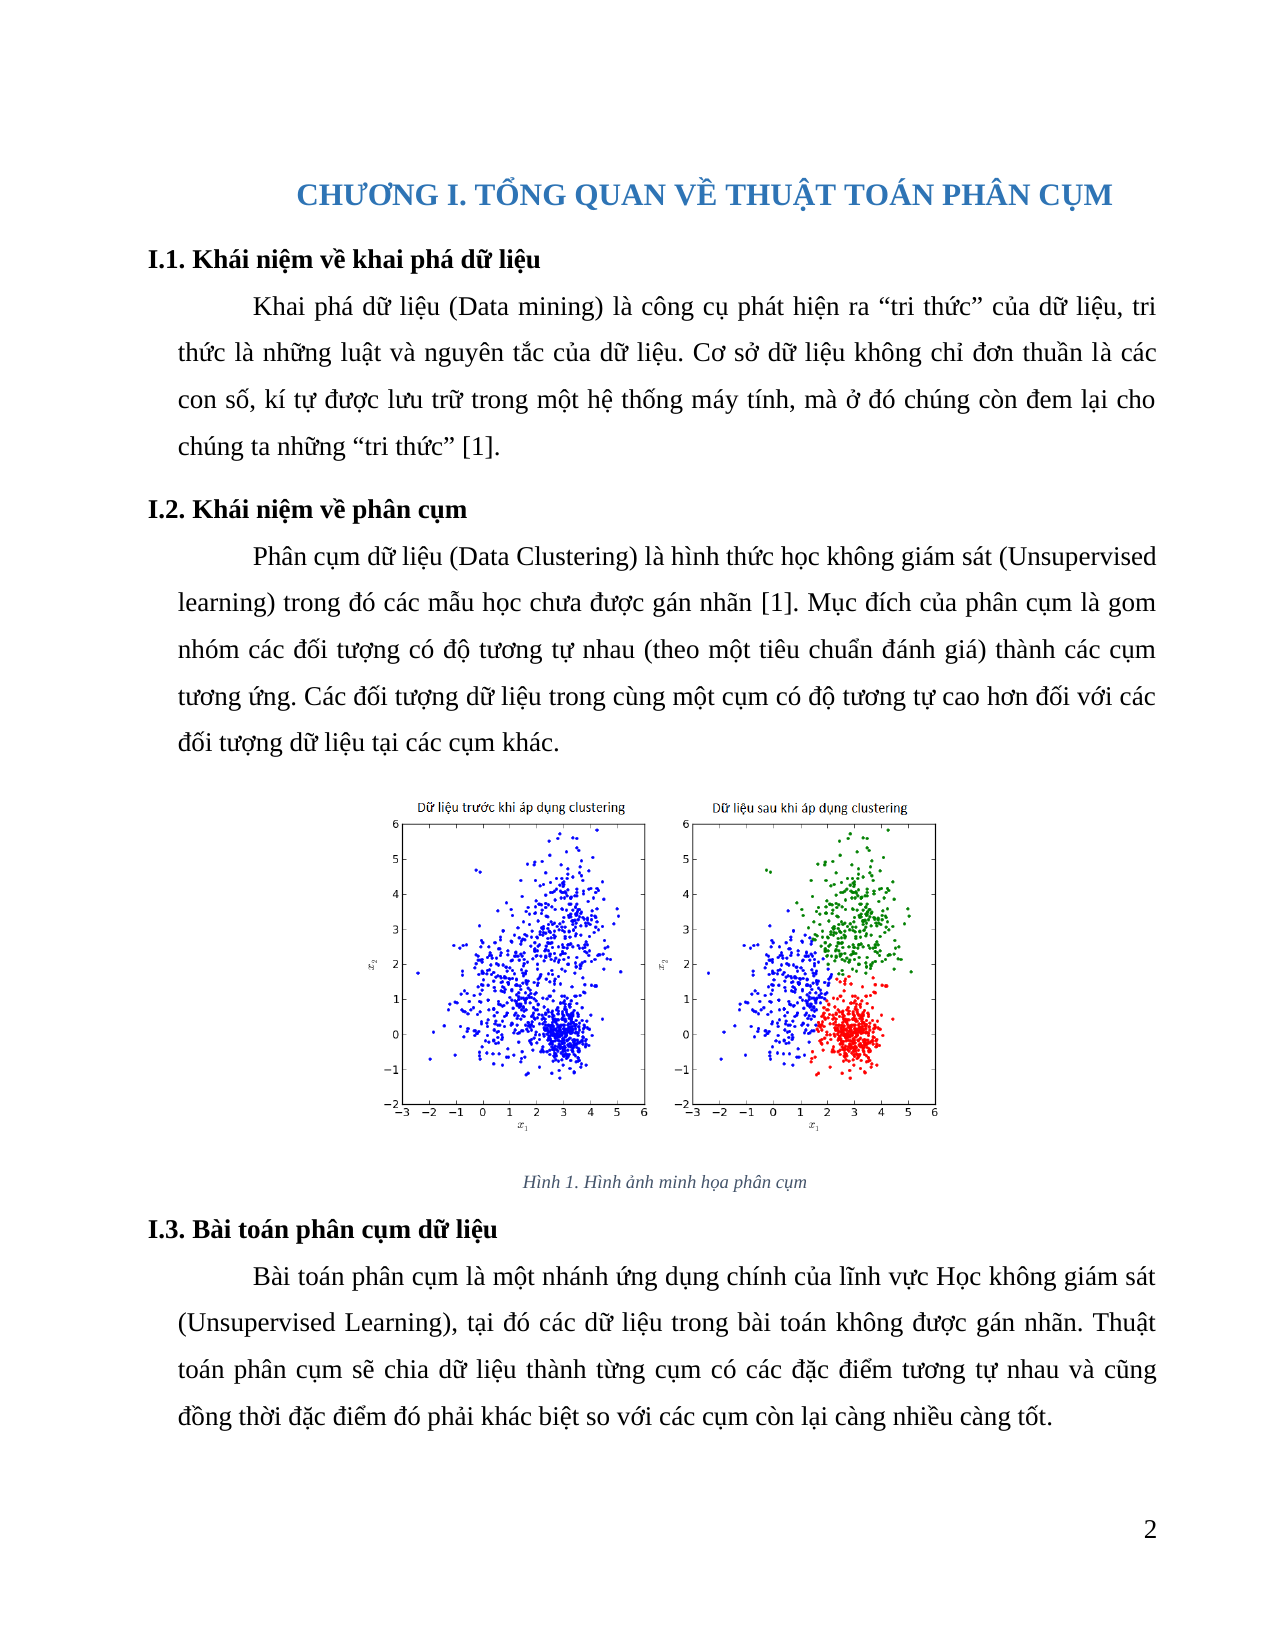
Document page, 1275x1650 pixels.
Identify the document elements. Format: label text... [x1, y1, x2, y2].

text Phân cụm dữ liệu (Data Clustering) là hình thức học không giám sát (Unsupervised learning) trong đó các mẫu học chưa được gán nhãn. Mục đích của phân cụm là gom nhóm các đối tượng có độ tương tự nhau (theo một tiêu chuẩn đánh giá) thành các cụm tương ứng. Các đối tượng dữ liệu trong cùng một cụm có độ tương tự cao hơn đối với các đối tượng dữ liệu tại các cụm khác. [178, 540, 1157, 757]
text Bài toán phân cụm là một nhánh ứng dụng chính của lĩnh vực Học không giám sát (Unsupervised Learning), tại đó các dữ liệu trong bài toán không được gán nhãn. Thuật toán phân cụm sẽ chia dữ liệu thành từng cụm có các đặc điểm tương tự nhau và cũng đồng thời đặc điểm đó phải khác biệt so với các cụm còn lại càng nhiều càng tốt. [178, 1260, 1157, 1431]
subtitle CHƯƠNG I. TỔNG QUAN VỀ THUẬT TOÁN PHÂN CỤM [178, 177, 1157, 213]
subtitle I.3. Bài toán phân cụm dữ liệu [148, 1213, 1157, 1244]
subtitle I.2. Khái niệm về phân cụm [148, 493, 1157, 524]
text Khai phá dữ liệu (Data mining) là công cụ phát hiện ra “tri thức” của dữ liệu, tri thức là những luật và nguyên tắc của dữ liệu. Cơ sở dữ liệu không chỉ đơn thuần là các con số, kí tự được lưu trữ trong một hệ thống máy tính, mà ở đó chúng còn đem lại cho chúng ta những “tri thức”. [178, 290, 1157, 461]
subtitle I.1. Khái niệm về khai phá dữ liệu [148, 243, 1157, 274]
picture [316, 789, 1003, 1139]
